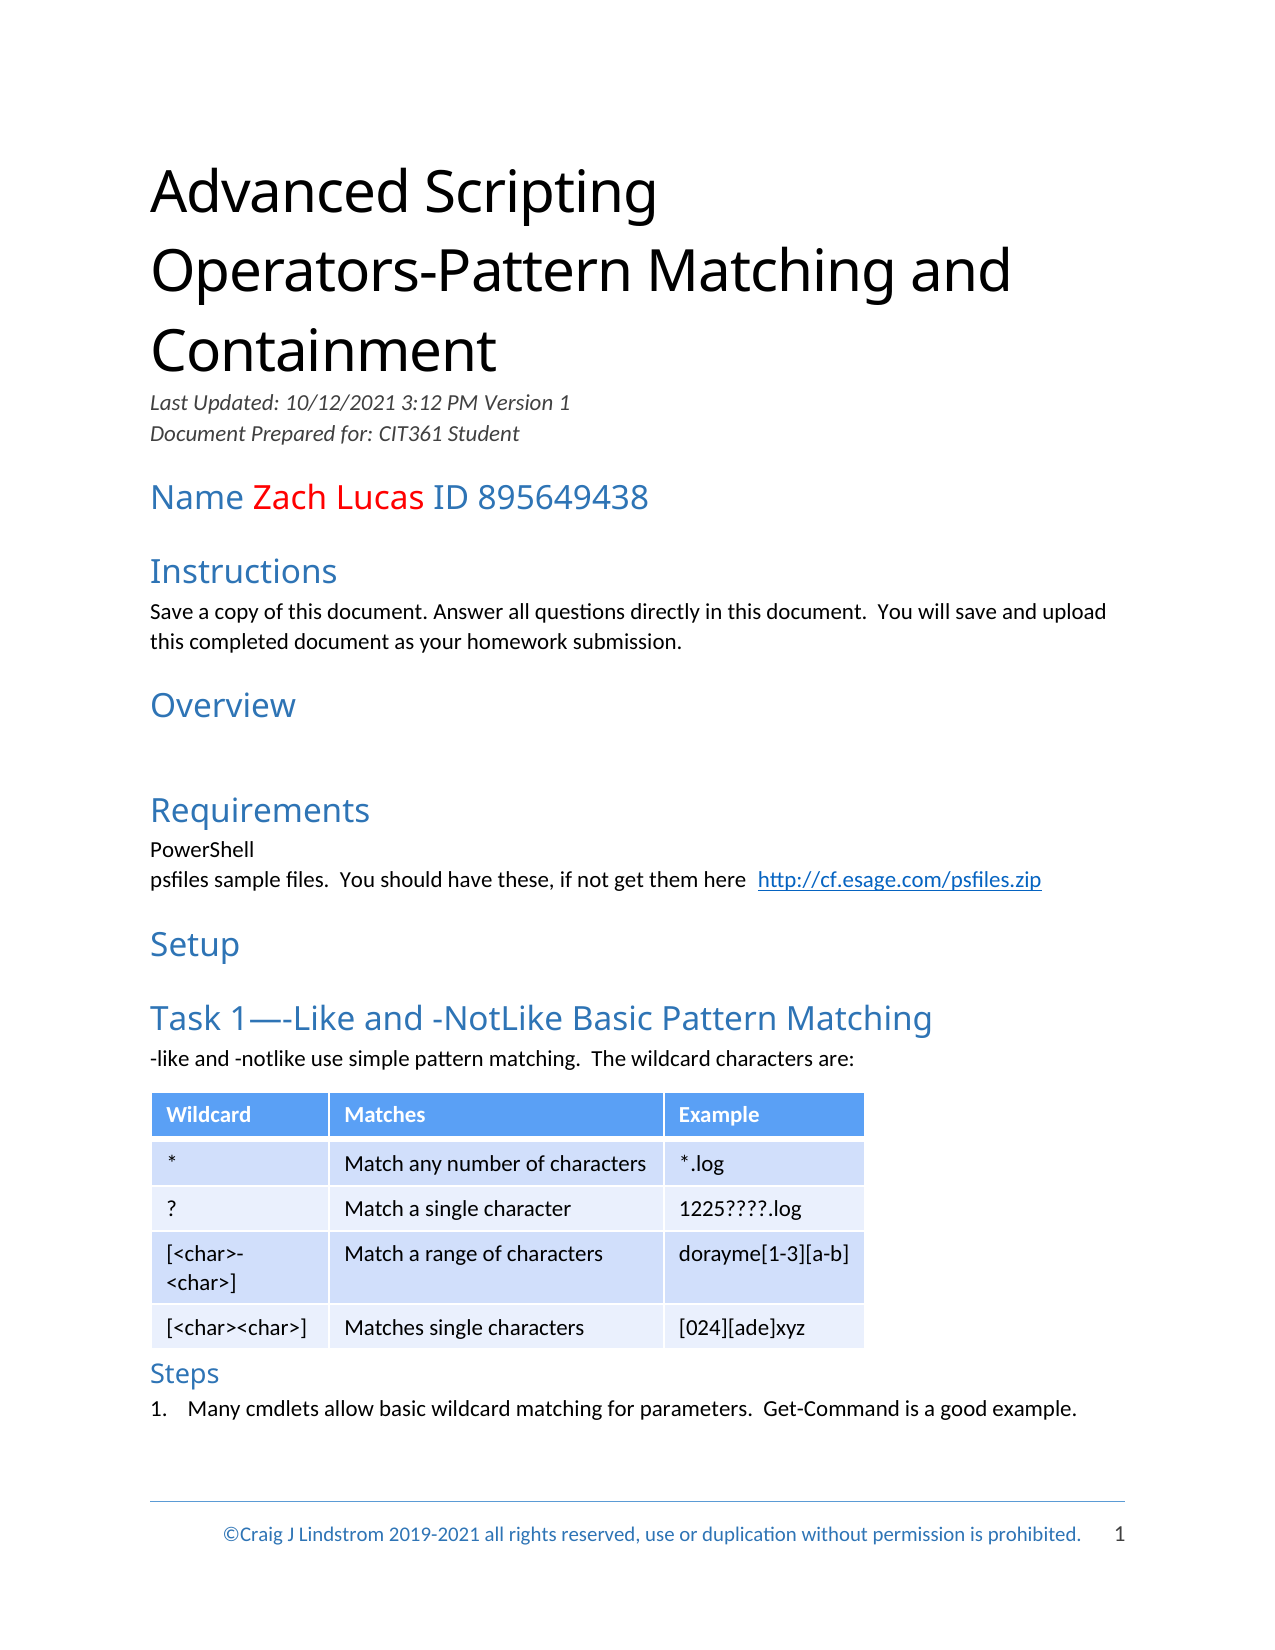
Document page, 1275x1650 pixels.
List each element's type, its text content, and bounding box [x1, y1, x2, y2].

text Last Updated: 9/30/2021 10:54 AM Version 1 Document Prepared for: CIT361 Student [150, 388, 1125, 447]
table_cell [<char><char>] [152, 1305, 328, 1348]
subtitle Requirements [150, 786, 1125, 832]
subtitle Setup [150, 921, 1125, 966]
text Save a copy of this document. Answer all questions directly in this document. You will save and upload this completed document as your homework submission. [150, 597, 1125, 655]
subtitle Task 1—-Like and -NotLike Basic Pattern Matching [150, 995, 1125, 1040]
table_cell Matches single characters [330, 1305, 663, 1348]
subtitle Steps [150, 1354, 1125, 1391]
subtitle Overview [150, 682, 1125, 728]
table_cell ? [152, 1187, 328, 1230]
text -like and -notlike use simple pattern matching. The wildcard characters are: [150, 1044, 1125, 1072]
table_header Matches [330, 1093, 663, 1136]
table_header Example [665, 1093, 864, 1136]
text PowerShell psfiles sample files. You should have these, if not get them here http://cf.esage.com/psfiles.zip [150, 835, 1125, 893]
table_cell Match a single character [330, 1187, 663, 1230]
table_cell 1225????.log [665, 1187, 864, 1230]
table_cell Match any number of characters [330, 1142, 663, 1185]
subtitle Instructions [150, 548, 1125, 593]
table_cell * [152, 1142, 328, 1185]
list Many cmdlets allow basic wildcard matching for parameters. Get-Command is a good example. [150, 1394, 1125, 1422]
subtitle Name ID [150, 474, 1125, 519]
table_cell Match a range of characters [330, 1232, 663, 1303]
table_cell *.log [665, 1142, 864, 1185]
table_header Wildcard [152, 1093, 328, 1136]
table_cell dorayme[1-3][a-b] [665, 1232, 864, 1303]
table_cell [<char>-<char>] [152, 1232, 328, 1303]
table_cell [024][ade]xyz [665, 1305, 864, 1348]
